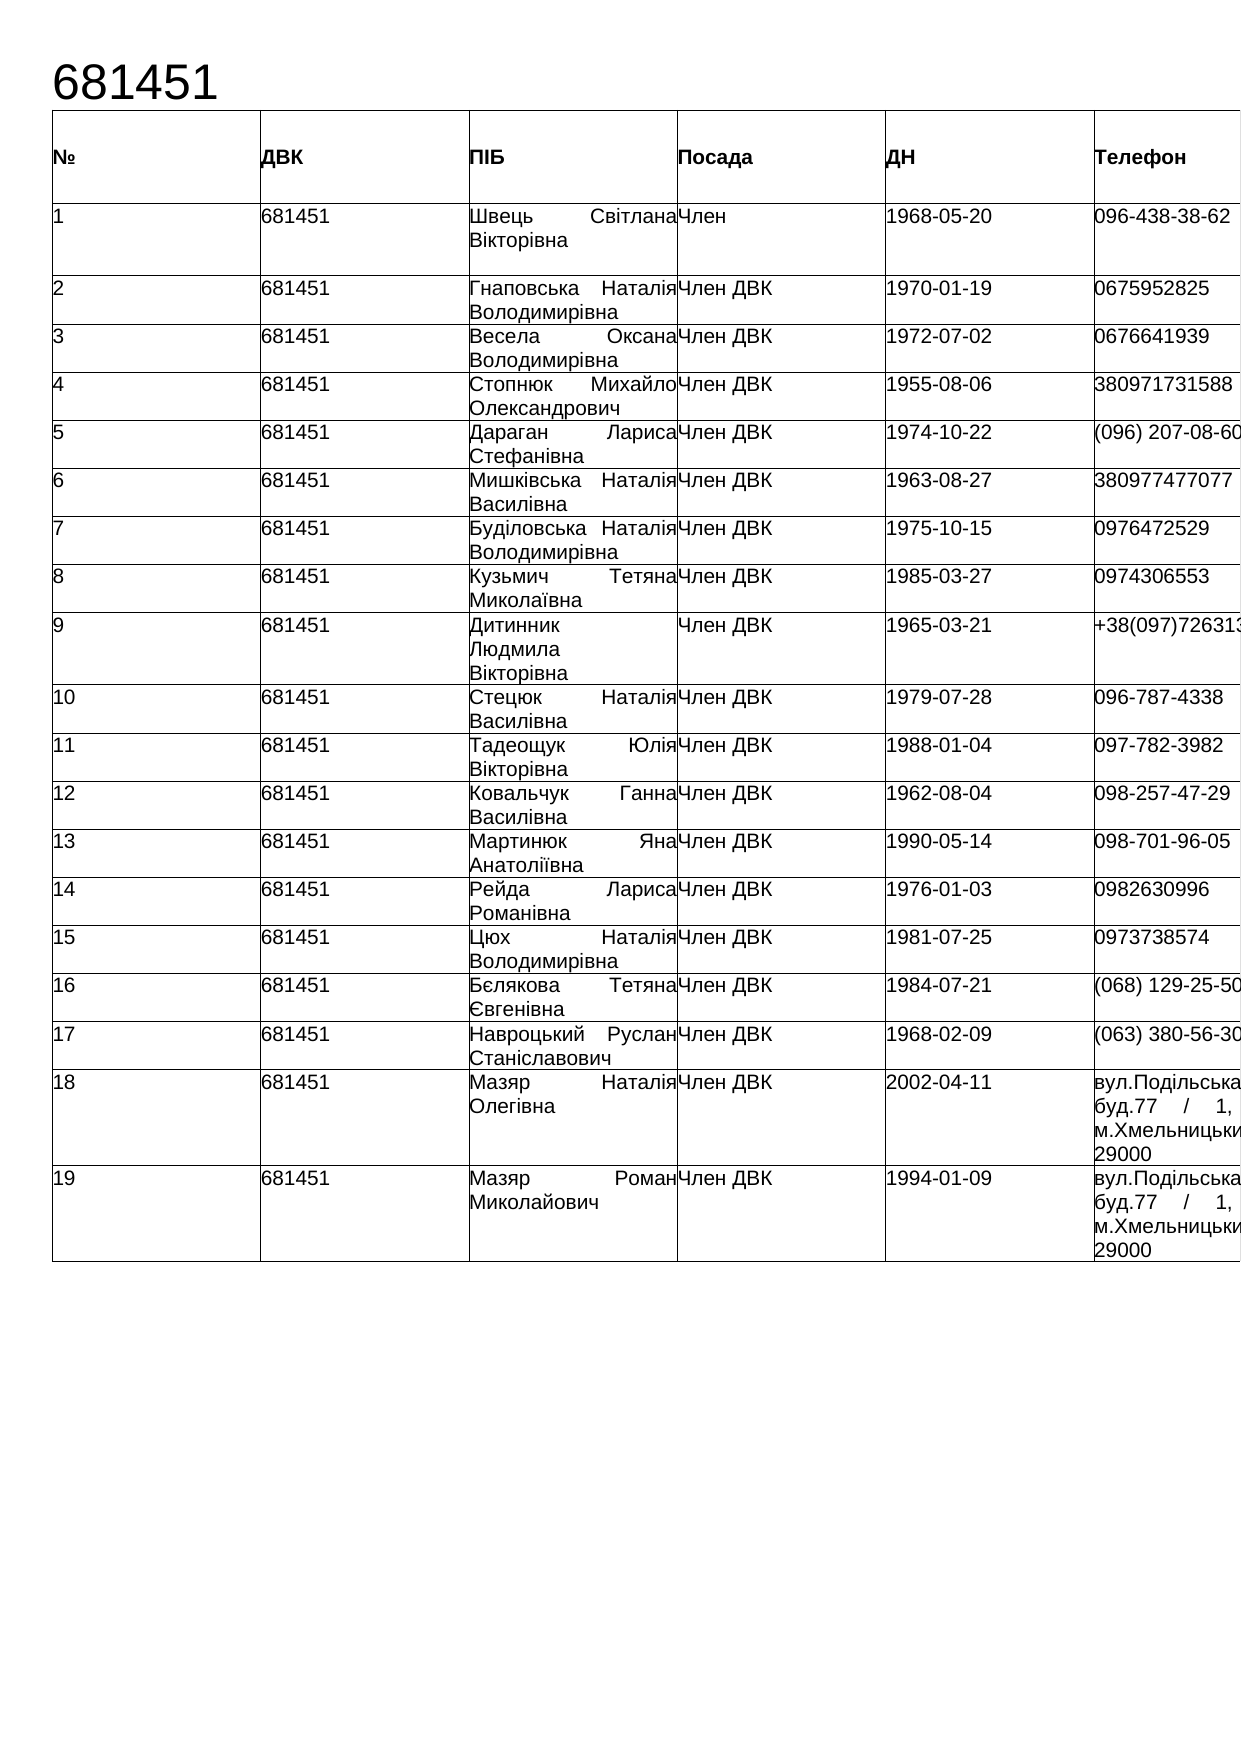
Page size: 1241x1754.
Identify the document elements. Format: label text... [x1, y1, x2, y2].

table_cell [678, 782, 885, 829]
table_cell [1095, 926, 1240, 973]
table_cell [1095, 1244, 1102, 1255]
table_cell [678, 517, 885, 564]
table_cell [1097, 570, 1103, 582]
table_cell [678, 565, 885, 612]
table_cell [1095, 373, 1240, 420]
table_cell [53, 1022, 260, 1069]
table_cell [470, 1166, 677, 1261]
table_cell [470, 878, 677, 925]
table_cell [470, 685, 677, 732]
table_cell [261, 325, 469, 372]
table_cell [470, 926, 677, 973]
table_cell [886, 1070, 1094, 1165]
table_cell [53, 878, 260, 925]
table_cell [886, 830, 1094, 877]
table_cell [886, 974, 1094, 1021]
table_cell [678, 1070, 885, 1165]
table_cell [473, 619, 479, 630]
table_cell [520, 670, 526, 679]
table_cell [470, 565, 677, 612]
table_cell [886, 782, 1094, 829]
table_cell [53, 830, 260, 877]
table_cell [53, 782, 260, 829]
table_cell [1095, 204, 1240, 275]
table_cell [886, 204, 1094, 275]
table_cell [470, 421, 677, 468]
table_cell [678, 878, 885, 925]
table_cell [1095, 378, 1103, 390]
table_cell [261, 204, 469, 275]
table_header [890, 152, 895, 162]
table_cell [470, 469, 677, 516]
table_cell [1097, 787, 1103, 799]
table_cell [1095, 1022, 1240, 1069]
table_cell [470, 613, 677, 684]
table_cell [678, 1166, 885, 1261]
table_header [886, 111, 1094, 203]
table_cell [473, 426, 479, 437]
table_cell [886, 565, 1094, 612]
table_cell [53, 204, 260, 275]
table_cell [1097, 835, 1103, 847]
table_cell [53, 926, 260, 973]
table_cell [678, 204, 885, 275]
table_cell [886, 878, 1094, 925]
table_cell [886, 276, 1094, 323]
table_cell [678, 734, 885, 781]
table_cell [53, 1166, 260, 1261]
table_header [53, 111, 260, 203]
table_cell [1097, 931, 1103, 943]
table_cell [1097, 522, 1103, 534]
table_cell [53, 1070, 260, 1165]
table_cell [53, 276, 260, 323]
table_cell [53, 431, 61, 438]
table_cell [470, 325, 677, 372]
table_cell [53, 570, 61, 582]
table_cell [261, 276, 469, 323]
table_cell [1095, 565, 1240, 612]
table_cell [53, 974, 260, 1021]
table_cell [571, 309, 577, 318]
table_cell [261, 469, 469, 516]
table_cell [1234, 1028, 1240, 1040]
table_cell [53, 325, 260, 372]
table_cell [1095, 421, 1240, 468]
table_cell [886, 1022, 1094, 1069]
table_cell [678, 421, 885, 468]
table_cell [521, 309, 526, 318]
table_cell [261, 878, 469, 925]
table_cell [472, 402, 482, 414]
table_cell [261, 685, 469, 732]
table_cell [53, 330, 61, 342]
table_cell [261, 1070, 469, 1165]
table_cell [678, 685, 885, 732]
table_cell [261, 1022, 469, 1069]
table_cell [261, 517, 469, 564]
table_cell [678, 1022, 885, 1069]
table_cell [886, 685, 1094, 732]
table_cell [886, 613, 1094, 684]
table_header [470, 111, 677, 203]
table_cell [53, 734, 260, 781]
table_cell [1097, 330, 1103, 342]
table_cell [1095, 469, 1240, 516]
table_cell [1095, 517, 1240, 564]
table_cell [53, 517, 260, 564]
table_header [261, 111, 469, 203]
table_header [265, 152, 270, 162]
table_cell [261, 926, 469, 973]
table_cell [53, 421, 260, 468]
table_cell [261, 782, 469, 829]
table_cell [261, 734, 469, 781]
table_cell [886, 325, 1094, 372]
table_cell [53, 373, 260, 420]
text 681451 [52, 52, 1188, 109]
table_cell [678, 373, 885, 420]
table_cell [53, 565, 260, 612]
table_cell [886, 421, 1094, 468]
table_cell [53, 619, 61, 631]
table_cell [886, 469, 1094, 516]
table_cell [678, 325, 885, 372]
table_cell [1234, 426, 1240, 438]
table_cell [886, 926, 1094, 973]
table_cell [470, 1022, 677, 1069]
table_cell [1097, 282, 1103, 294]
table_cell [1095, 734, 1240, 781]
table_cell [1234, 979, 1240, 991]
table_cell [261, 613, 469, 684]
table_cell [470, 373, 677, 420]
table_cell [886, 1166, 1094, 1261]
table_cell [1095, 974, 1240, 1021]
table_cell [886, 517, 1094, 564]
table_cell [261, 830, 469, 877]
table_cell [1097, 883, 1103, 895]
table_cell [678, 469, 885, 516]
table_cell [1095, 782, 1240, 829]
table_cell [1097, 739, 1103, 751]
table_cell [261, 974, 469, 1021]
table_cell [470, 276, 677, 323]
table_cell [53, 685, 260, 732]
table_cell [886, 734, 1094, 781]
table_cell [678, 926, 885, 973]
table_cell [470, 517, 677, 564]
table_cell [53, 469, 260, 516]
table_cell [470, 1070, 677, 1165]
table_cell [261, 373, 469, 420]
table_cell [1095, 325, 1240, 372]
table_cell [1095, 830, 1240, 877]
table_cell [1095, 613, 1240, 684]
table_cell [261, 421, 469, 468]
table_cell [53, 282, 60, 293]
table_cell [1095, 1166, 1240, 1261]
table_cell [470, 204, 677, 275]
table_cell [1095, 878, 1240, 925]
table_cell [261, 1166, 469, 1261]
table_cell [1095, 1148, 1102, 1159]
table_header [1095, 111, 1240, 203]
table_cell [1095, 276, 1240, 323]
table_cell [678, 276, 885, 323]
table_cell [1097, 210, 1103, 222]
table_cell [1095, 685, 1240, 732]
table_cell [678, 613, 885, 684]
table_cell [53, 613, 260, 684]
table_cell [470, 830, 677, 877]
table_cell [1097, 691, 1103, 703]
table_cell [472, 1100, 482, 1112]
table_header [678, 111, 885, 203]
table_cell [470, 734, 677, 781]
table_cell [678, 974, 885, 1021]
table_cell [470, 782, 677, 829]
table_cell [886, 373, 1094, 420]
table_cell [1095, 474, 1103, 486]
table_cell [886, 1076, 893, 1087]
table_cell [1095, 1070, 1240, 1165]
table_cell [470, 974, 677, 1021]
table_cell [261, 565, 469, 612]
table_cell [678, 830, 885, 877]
